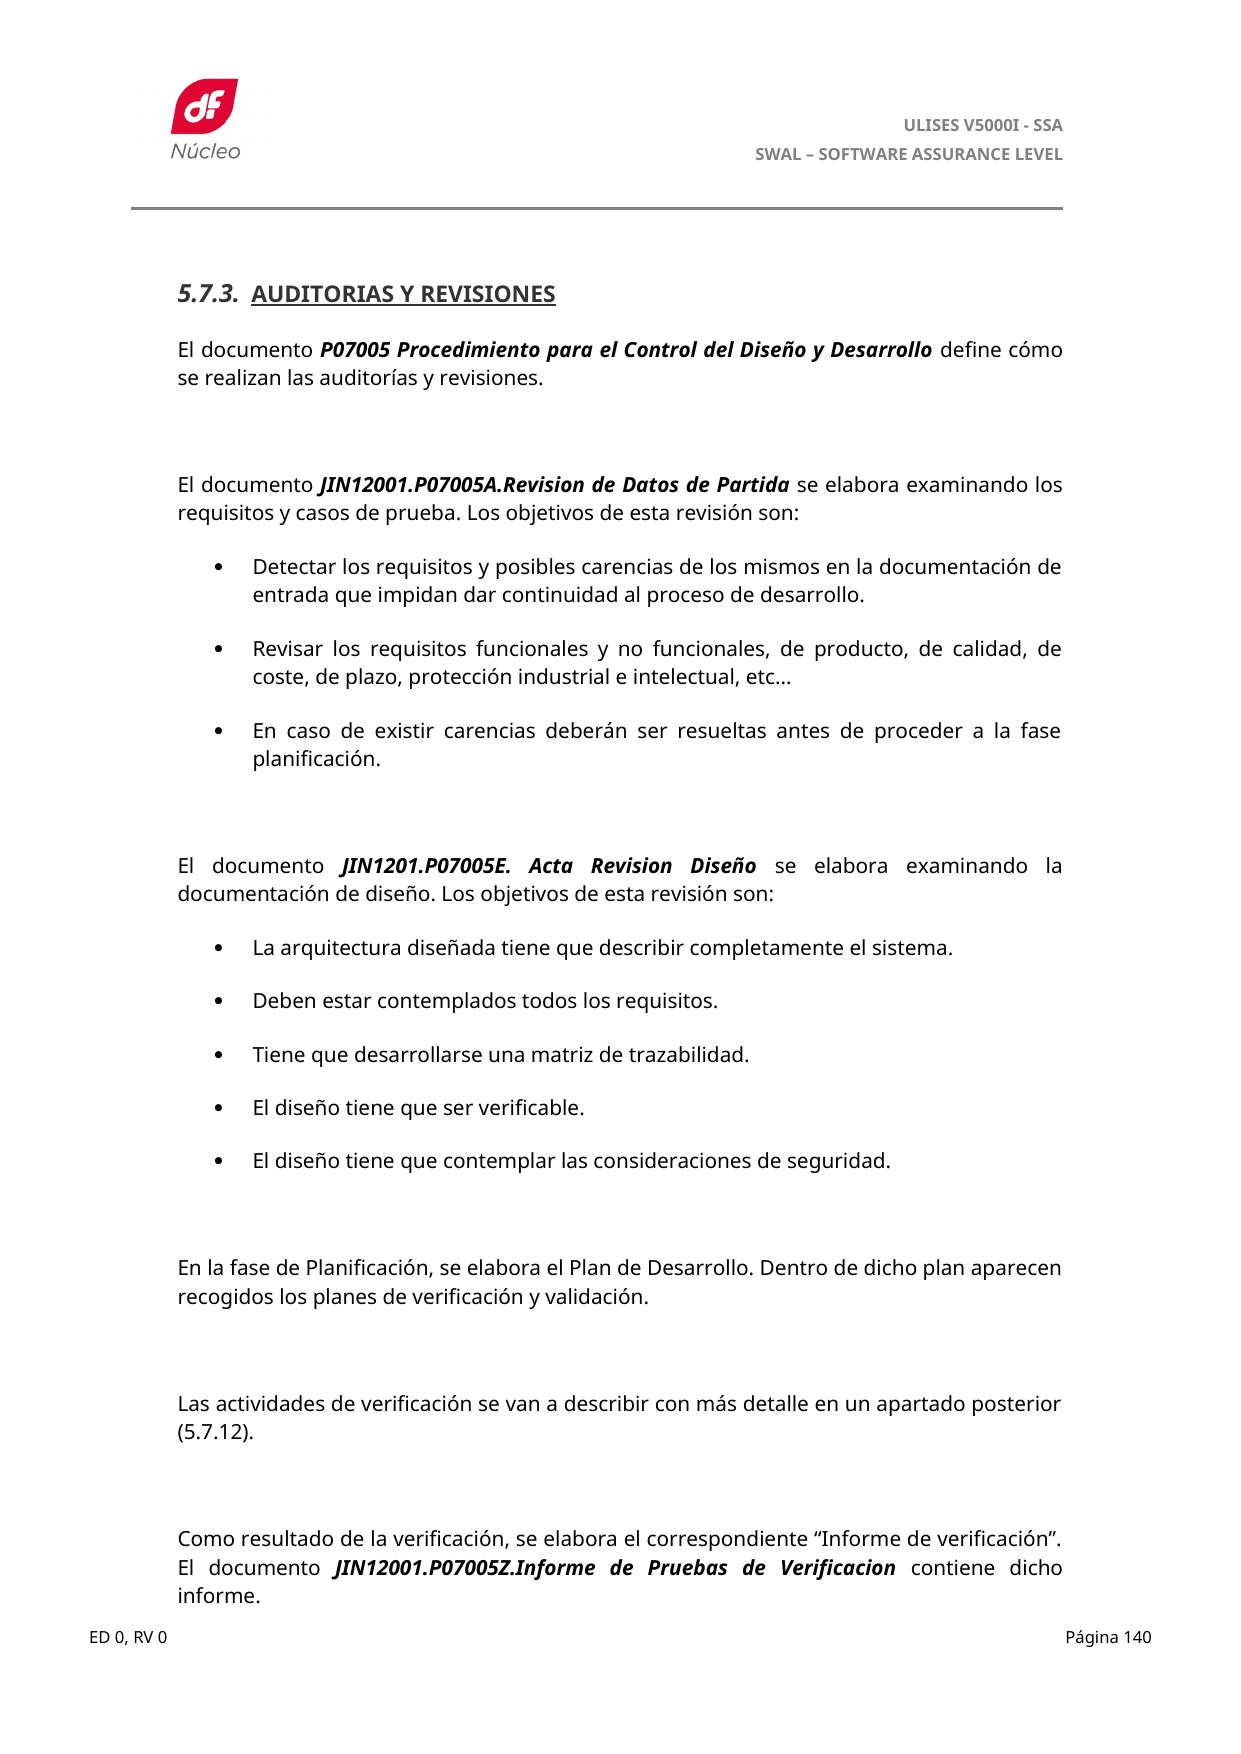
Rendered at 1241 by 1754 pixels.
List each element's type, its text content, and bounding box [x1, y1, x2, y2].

text En la fase de Planificación, se elabora el Plan de Desarrollo. Dentro de dicho plan aparecen recogidos los planes de verificación y validación. [177, 1253, 1063, 1310]
subtitle Auditorias y revisiones [177, 276, 1063, 310]
text Como resultado de la verificación, se elabora el correspondiente “Informe de verificación”. El documento JIN12001.P07005Z.Informe de Pruebas de Verificacion contiene dicho informe. [177, 1524, 1063, 1609]
list Tiene que desarrollarse una matriz de trazabilidad. [215, 1040, 1063, 1068]
text El documento JIN12001.P07005A.Revision de Datos de Partida se elabora examinando los requisitos y casos de prueba. Los objetivos de esta revisión son: [177, 470, 1063, 527]
text El documento JIN1201.P07005E. Acta Revision Diseño se elabora examinando la documentación de diseño. Los objetivos de esta revisión son: [177, 851, 1063, 908]
list El diseño tiene que contemplar las consideraciones de seguridad. [215, 1147, 1063, 1175]
list Detectar los requisitos y posibles carencias de los mismos en la documentación de entrada que impidan dar continuidad al proceso de desarrollo. [215, 552, 1063, 609]
list Deben estar contemplados todos los requisitos. [215, 986, 1063, 1015]
picture [126, 66, 283, 170]
list El diseño tiene que ser verificable. [215, 1093, 1063, 1122]
list La arquitectura diseñada tiene que describir completamente el sistema. [215, 933, 1063, 961]
list Revisar los requisitos funcionales y no funcionales, de producto, de calidad, de coste, de plazo, protección industrial e intelectual, etc… [215, 634, 1063, 691]
text El documento P07005 Procedimiento para el Control del Diseño y Desarrollo define cómo se realizan las auditorías y revisiones. [177, 335, 1063, 392]
list En caso de existir carencias deberán ser resueltas antes de proceder a la fase planificación. [215, 716, 1063, 773]
text Las actividades de verificación se van a describir con más detalle en un apartado posterior (5.7.12). [177, 1389, 1063, 1446]
